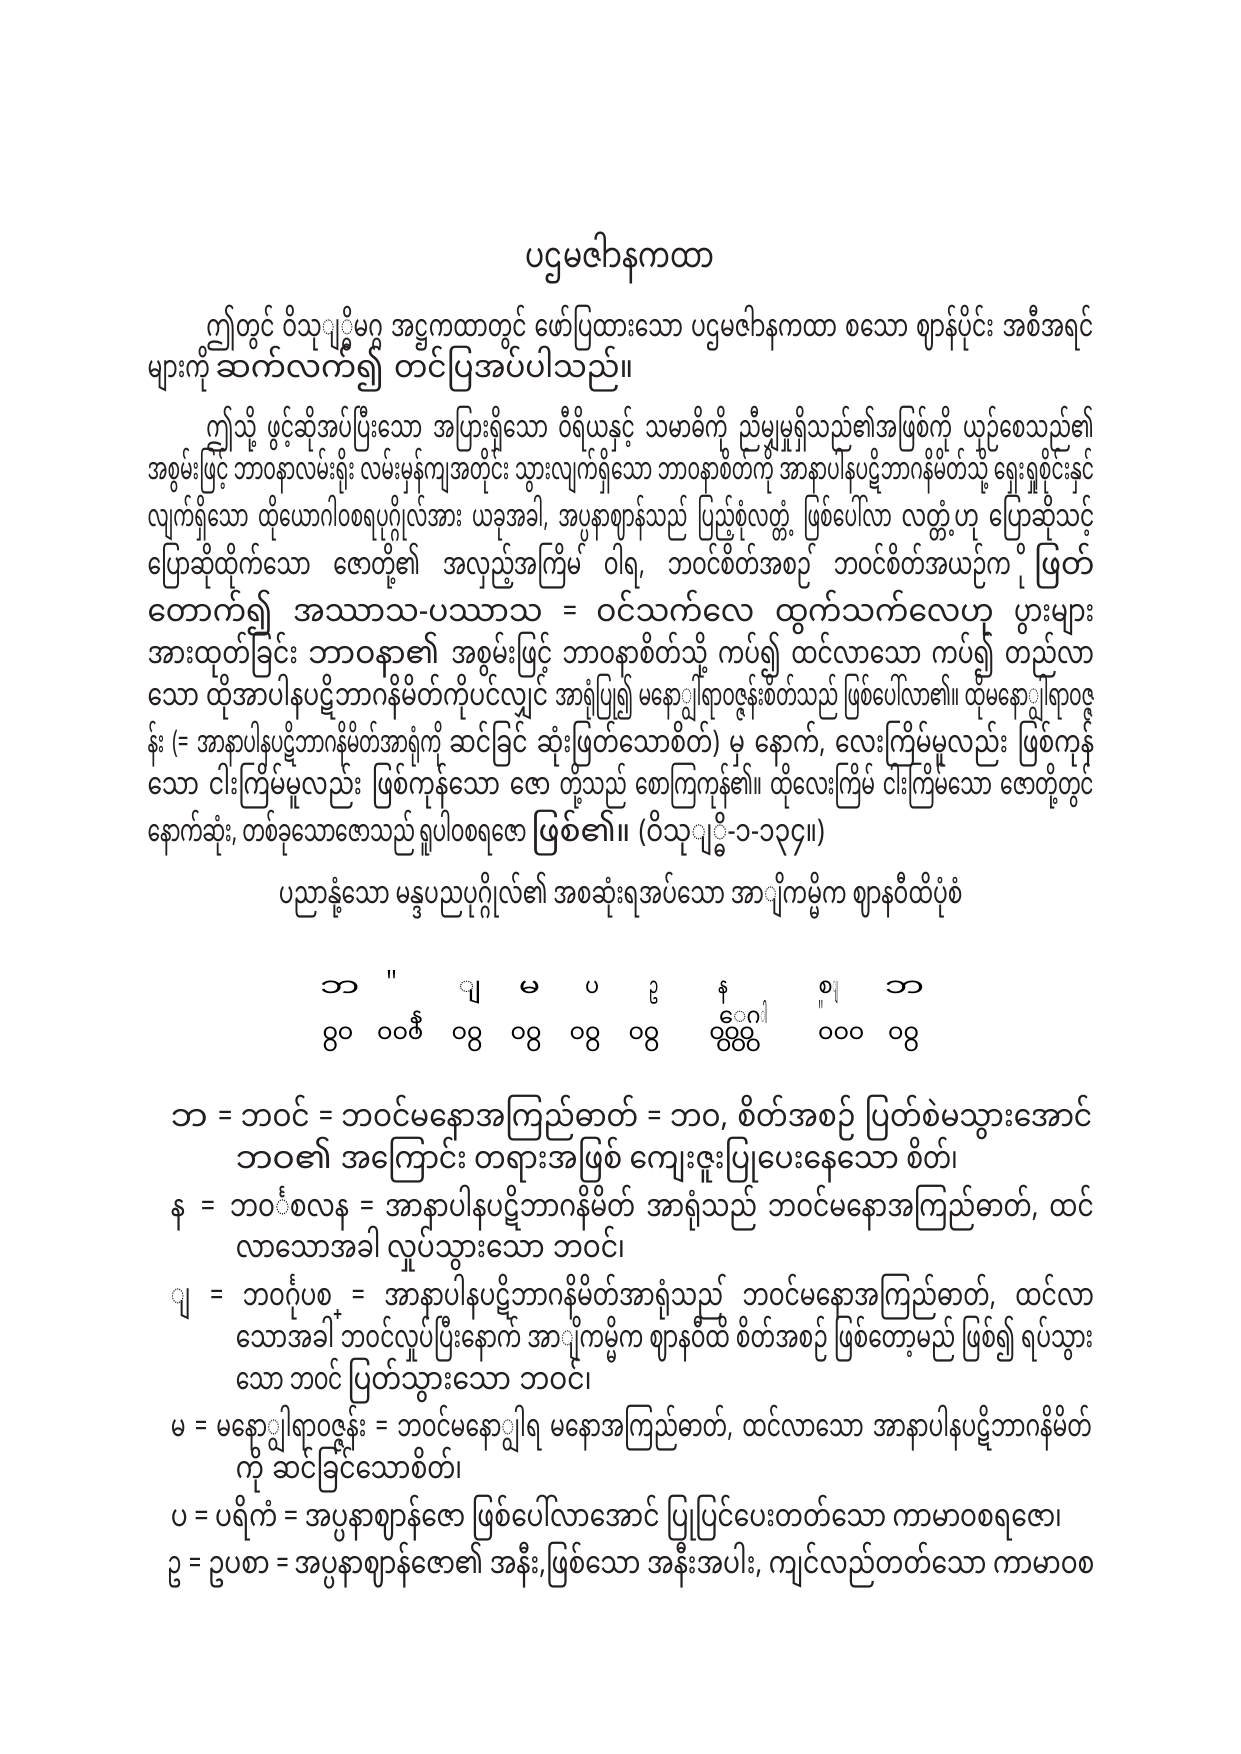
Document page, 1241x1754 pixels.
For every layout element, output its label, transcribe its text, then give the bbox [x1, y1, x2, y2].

text ျ = ဘဝင်္ဂုပစ္ဆျေ = အာနာပါနပဋိဘာဂနိမိတ်အာရုံသည် ဘဝင်မနောအကြည်ဓာတ်, ထင်လာသောအခါ ဘဝင်လှုပ်ပြီးနောက် အာျိကမ္မိက ဈာနဝီထိ စိတ်အစဉ် ဖြစ်တော့မည် ဖြစ်၍ ရပ်သွားသော ဘဝင် ပြတ်သွားသော ဘဝင်၊ [171, 1272, 1094, 1402]
table_header မ [503, 969, 562, 1029]
text ဘ = ဘဝင် = ဘဝင်မနောအကြည်ဓာတ် = ဘဝ, စိတ်အစဉ် ပြတ်စဲမသွားအောင် ဘဝ၏ အကြောင်း တရားအဖြစ် ကျေးဇူးပြုပေးနေသော စိတ်၊ [171, 1093, 1092, 1181]
table_header စျ '' [801, 969, 884, 1029]
table_header ပ [562, 969, 621, 1029]
table_cell ဝဝဝ [621, 1029, 680, 1054]
table_cell ဝဝဝ [562, 1029, 621, 1054]
table_header ဥ [621, 969, 680, 1029]
table_cell ဝဝဝ [801, 1029, 884, 1054]
table_cell ဝဝဝ ဝဝဝ [680, 1029, 801, 1054]
text န = ဘဝင်္ဂစလန = အာနာပါနပဋိဘာဂနိမိတ် အာရုံသည် ဘဝင်မနောအကြည်ဓာတ်, ထင်လာသောအခါ လှုပ်သွားသော ဘဝင်၊ [171, 1182, 1093, 1271]
table_header ဘ [885, 969, 929, 1029]
table_header ျ [444, 969, 503, 1029]
table_cell ဝဝဝ [358, 1029, 443, 1054]
table_cell ဝဝဝ [444, 1029, 503, 1054]
subtitle ပညာနုံ့သော မန္ဒပညပုဂ္ဂိုလ်၏ အစဆုံးရအပ်သော အာျိကမ္မိက ဈာနဝီထိပုံစံ [187, 875, 1054, 916]
table_header နု ေဂါ [680, 969, 801, 1029]
table_header '' န [358, 969, 443, 1029]
table_header ဘ [315, 969, 358, 1029]
text ဤတွင် ဝိသုျ္ဓိမဂ္ဂ အဋ္ဌကထာတွင် ဖော်ပြထားသော ပဌမဇါာနကထာ စသော ဈာန်ပိုင်း အစီအရင်များကို ဆက်လက်၍ တင်ပြအပ်ပါသည်။ [147, 308, 1093, 391]
subtitle ပဌမဇါာနကထာ [457, 236, 782, 282]
text ဤသို့ ဖွင့်ဆိုအပ်ပြီးသော အပြားရှိသော ဝီရိယနှင့် သမာဓိကို ညီမျှမှုရှိသည်၏အဖြစ်ကို ယှဉ်စေသည်၏ အစွမ်းဖြင့် ဘာဝနာလမ်းရိုး လမ်းမှန်ကျအတိုင်း သွားလျက်ရှိသော ဘာဝနာစိတ်ကို အာနာပါနပဋိဘာဂနိမိတ်သို့ ရှေးရှုစိုင်းနှင်လျက်ရှိသော ထိုယောဂါဝစရပုဂ္ဂိုလ်အား ယခုအခါ, အပ္ပနာဈာန်သည် ပြည့်စုံလတ္တံ့ ဖြစ်ပေါ်လာ လတ္တံ့ဟု ပြောဆိုသင့် ပြောဆိုထိုက်သော ဇောတို့၏ အလှည့်အကြိမ် ဝါရ, ဘဝင်စိတ်အစဉ် ဘဝင်စိတ်အယဉ်ကို ဖြတ်တောက်၍ အဿာသ-ပဿာသ = ဝင်သက်လေ ထွက်သက်လေဟု ပွားများအားထုတ်ခြင်း ဘာဝနာ၏ အစွမ်းဖြင့် ဘာဝနာစိတ်သို့ ကပ်၍ ထင်လာသော ကပ်၍ တည်လာသော ထိုအာပါနပဋိဘာဂနိမိတ်ကိုပင်လျှင် အာရုံပြု၍ မနောျွါရာဝဇ္ဇန်းစိတ်သည် ဖြစ်ပေါ်လာ၏။ ထိုမနောျွါရာဝဇ္ဇန်း (= အာနာပါနပဋိဘာဂနိမိတ်အာရုံကို ဆင်ခြင် ဆုံးဖြတ်သောစိတ်) မှ နောက်, လေးကြိမ်မူလည်း ဖြစ်ကုန်သော ငါးကြိမ်မူလည်း ဖြစ်ကုန်သော ဇော တို့သည် စောကြကုန်၏။ ထိုလေးကြိမ် ငါးကြိမ်သော ဇောတို့တွင် နောက်ဆုံး, တစ်ခုသောဇောသည် ရူပါဝစရဇော ဖြစ်၏။ (ဝိသုျ္ဓိ-၁-၁၃၄။) [147, 409, 1094, 854]
table_cell ဝဝဝ [503, 1029, 562, 1054]
table_cell ဝဝဝ [885, 1029, 929, 1054]
text မ = မနောျွါရာဝဇ္ဇန်း = ဘဝင်မနောျွါရ မနောအကြည်ဓာတ်, ထင်လာသော အာနာပါနပဋိဘာဂနိမိတ် ကို ဆင်ခြင်သောစိတ်၊ [171, 1403, 1092, 1491]
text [159, 1540, 1094, 1587]
text ပ = ပရိကံ = အပ္ပနာဈာန်ဇော ဖြစ်ပေါ်လာအောင် ပြုပြင်ပေးတတ်သော ကာမာဝစရဇော၊ [171, 1493, 1109, 1539]
table_cell ဝဝဝ [315, 1029, 358, 1054]
